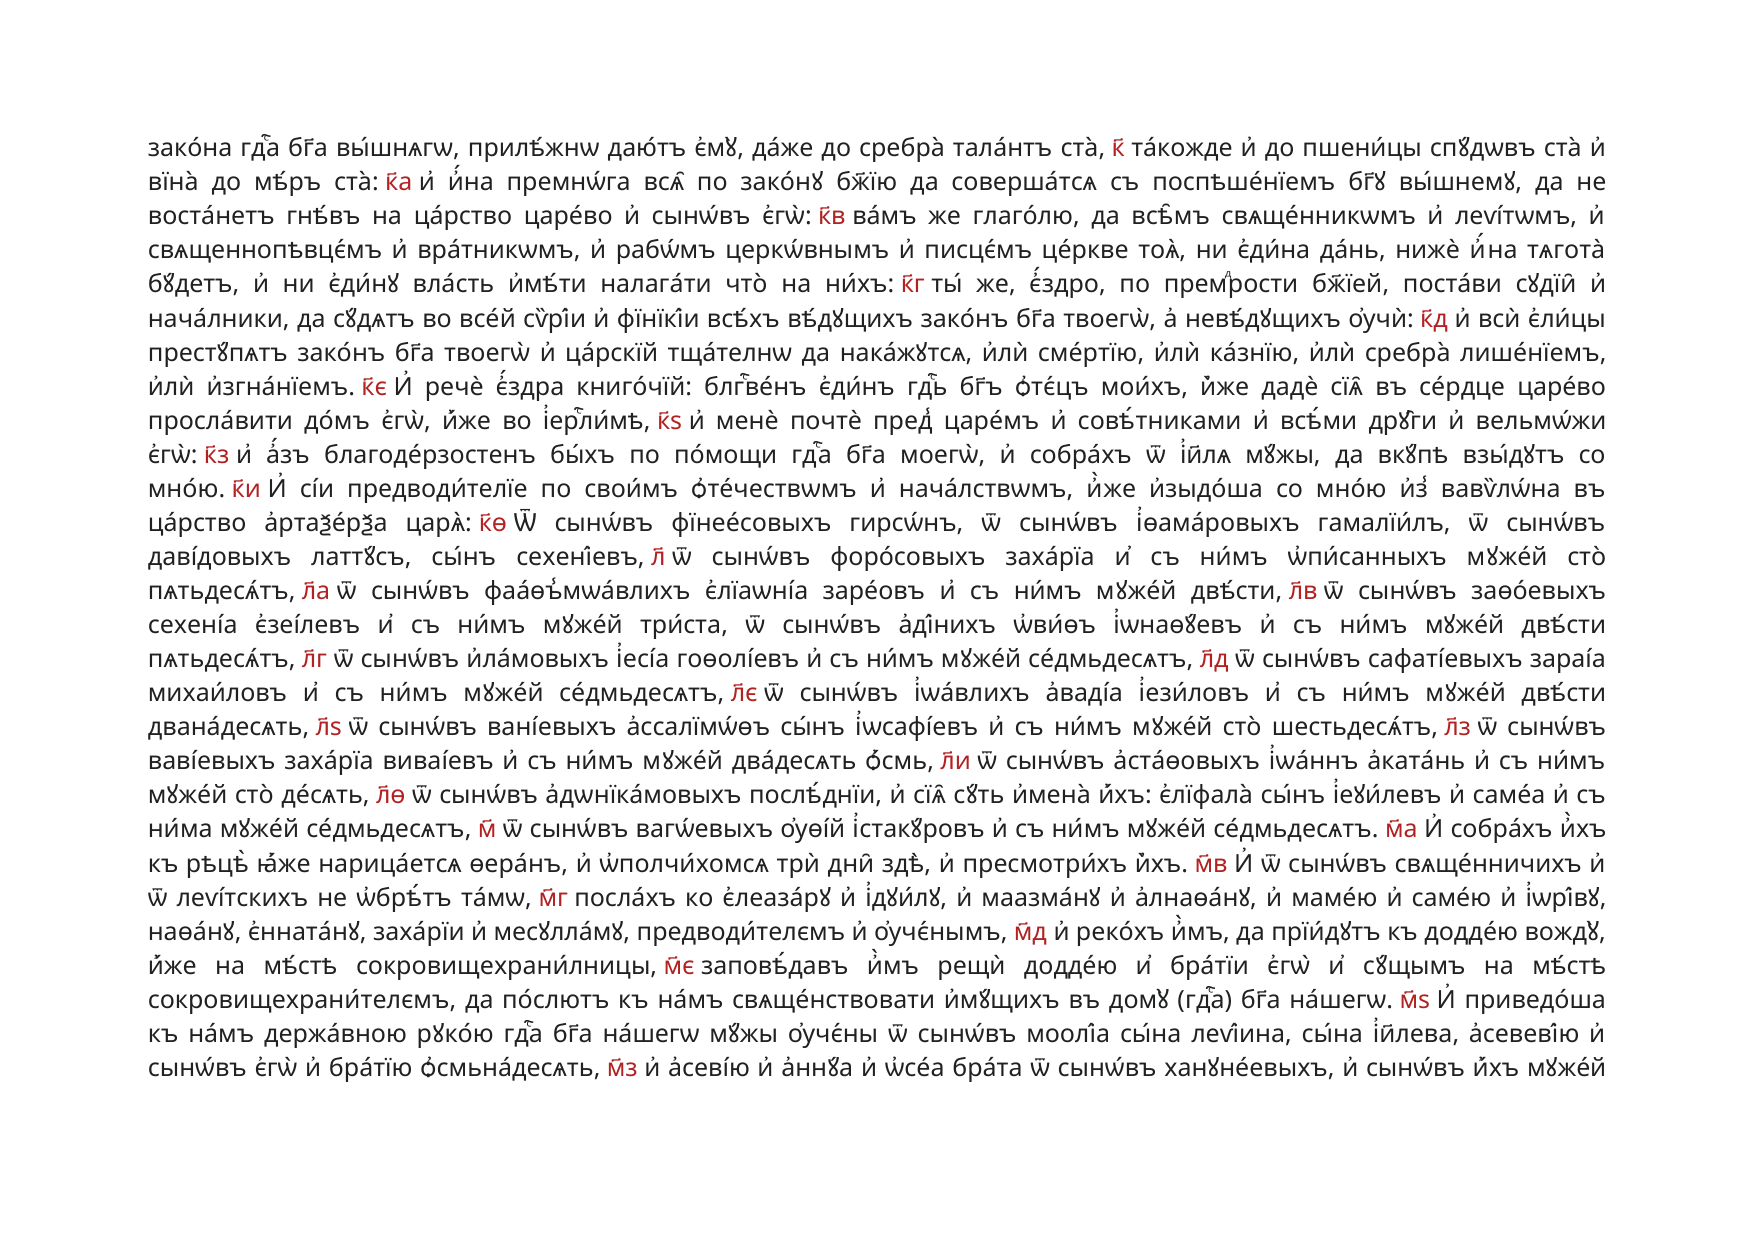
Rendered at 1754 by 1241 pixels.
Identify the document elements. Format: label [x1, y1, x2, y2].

text [148, 130, 1606, 1084]
